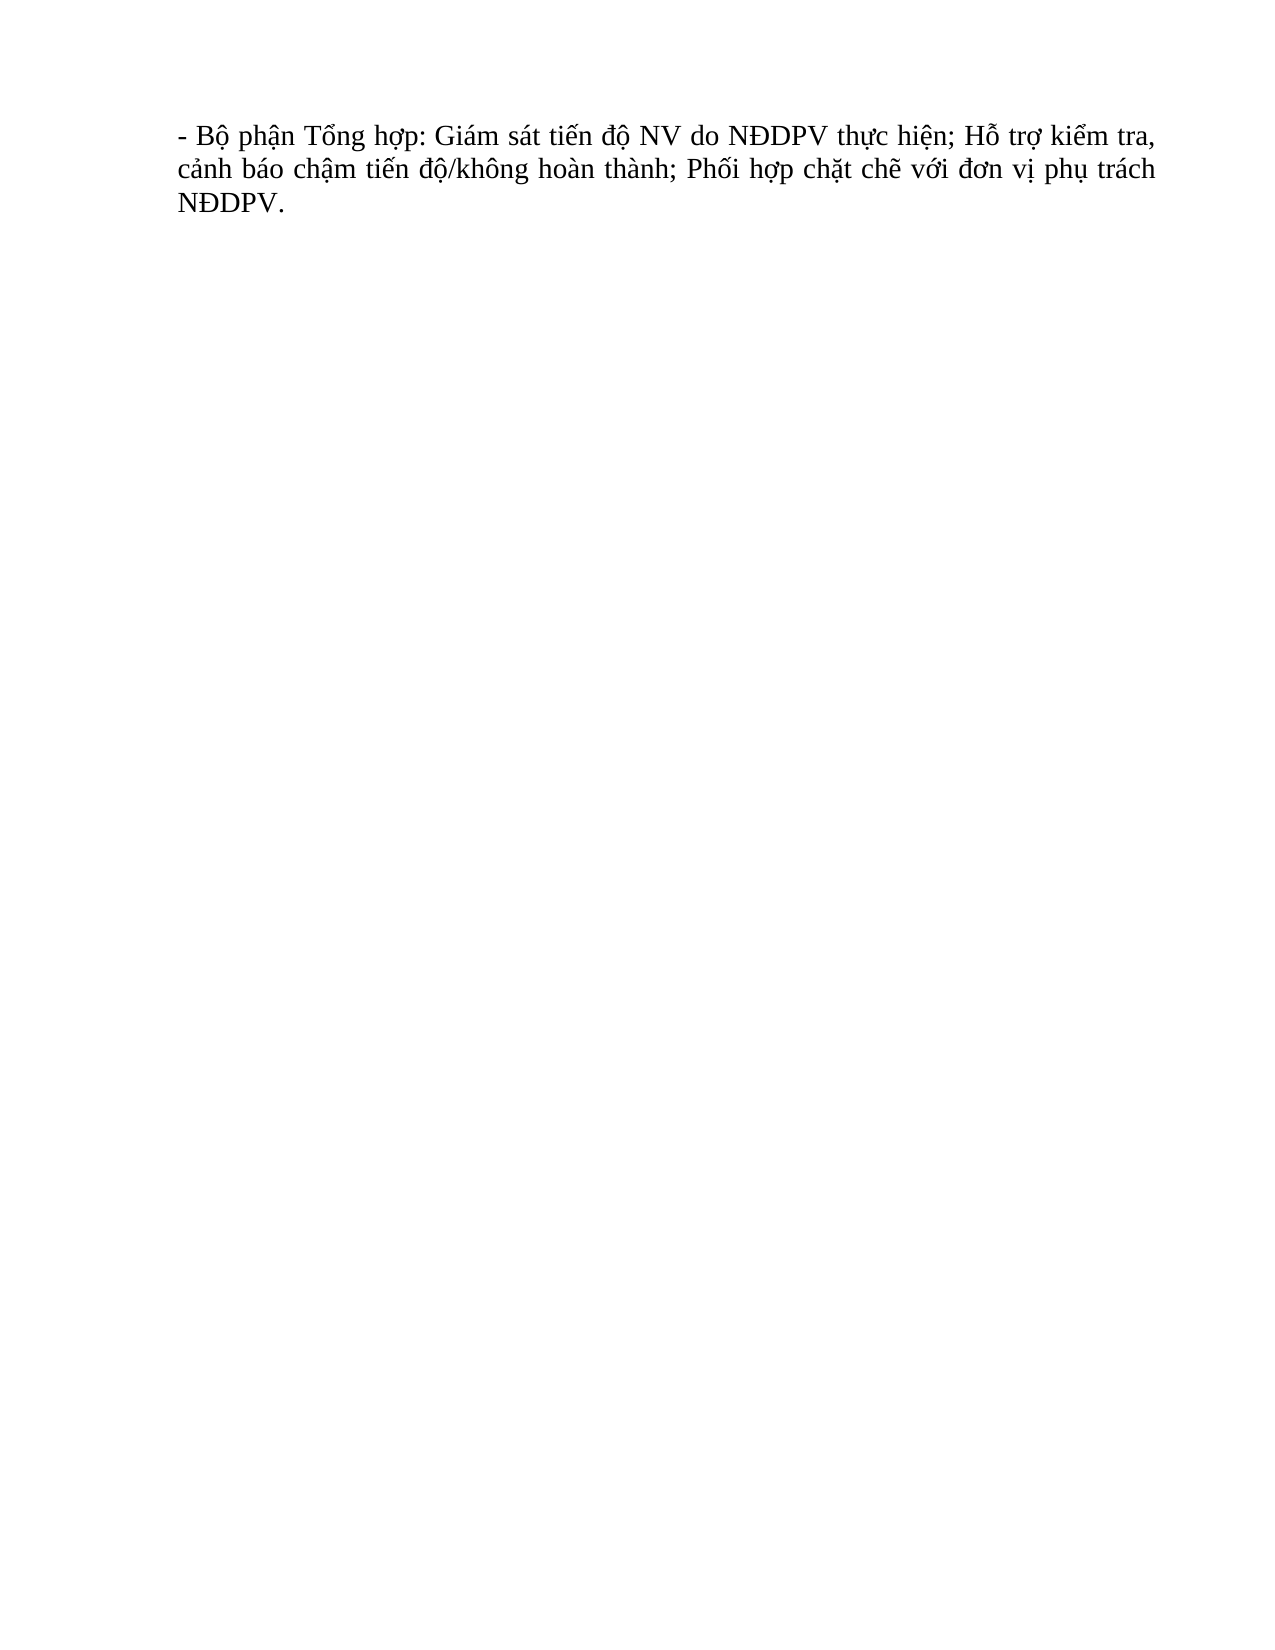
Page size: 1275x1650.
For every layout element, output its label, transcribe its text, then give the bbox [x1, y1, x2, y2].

text - Bộ phận Tổng hợp: Giám sát tiến độ NV do NĐDPV thực hiện; Hỗ trợ kiểm tra, cảnh báo chậm tiến độ/không hoàn thành; Phối hợp chặt chẽ với đơn vị phụ trách NĐDPV. [177, 118, 1157, 219]
